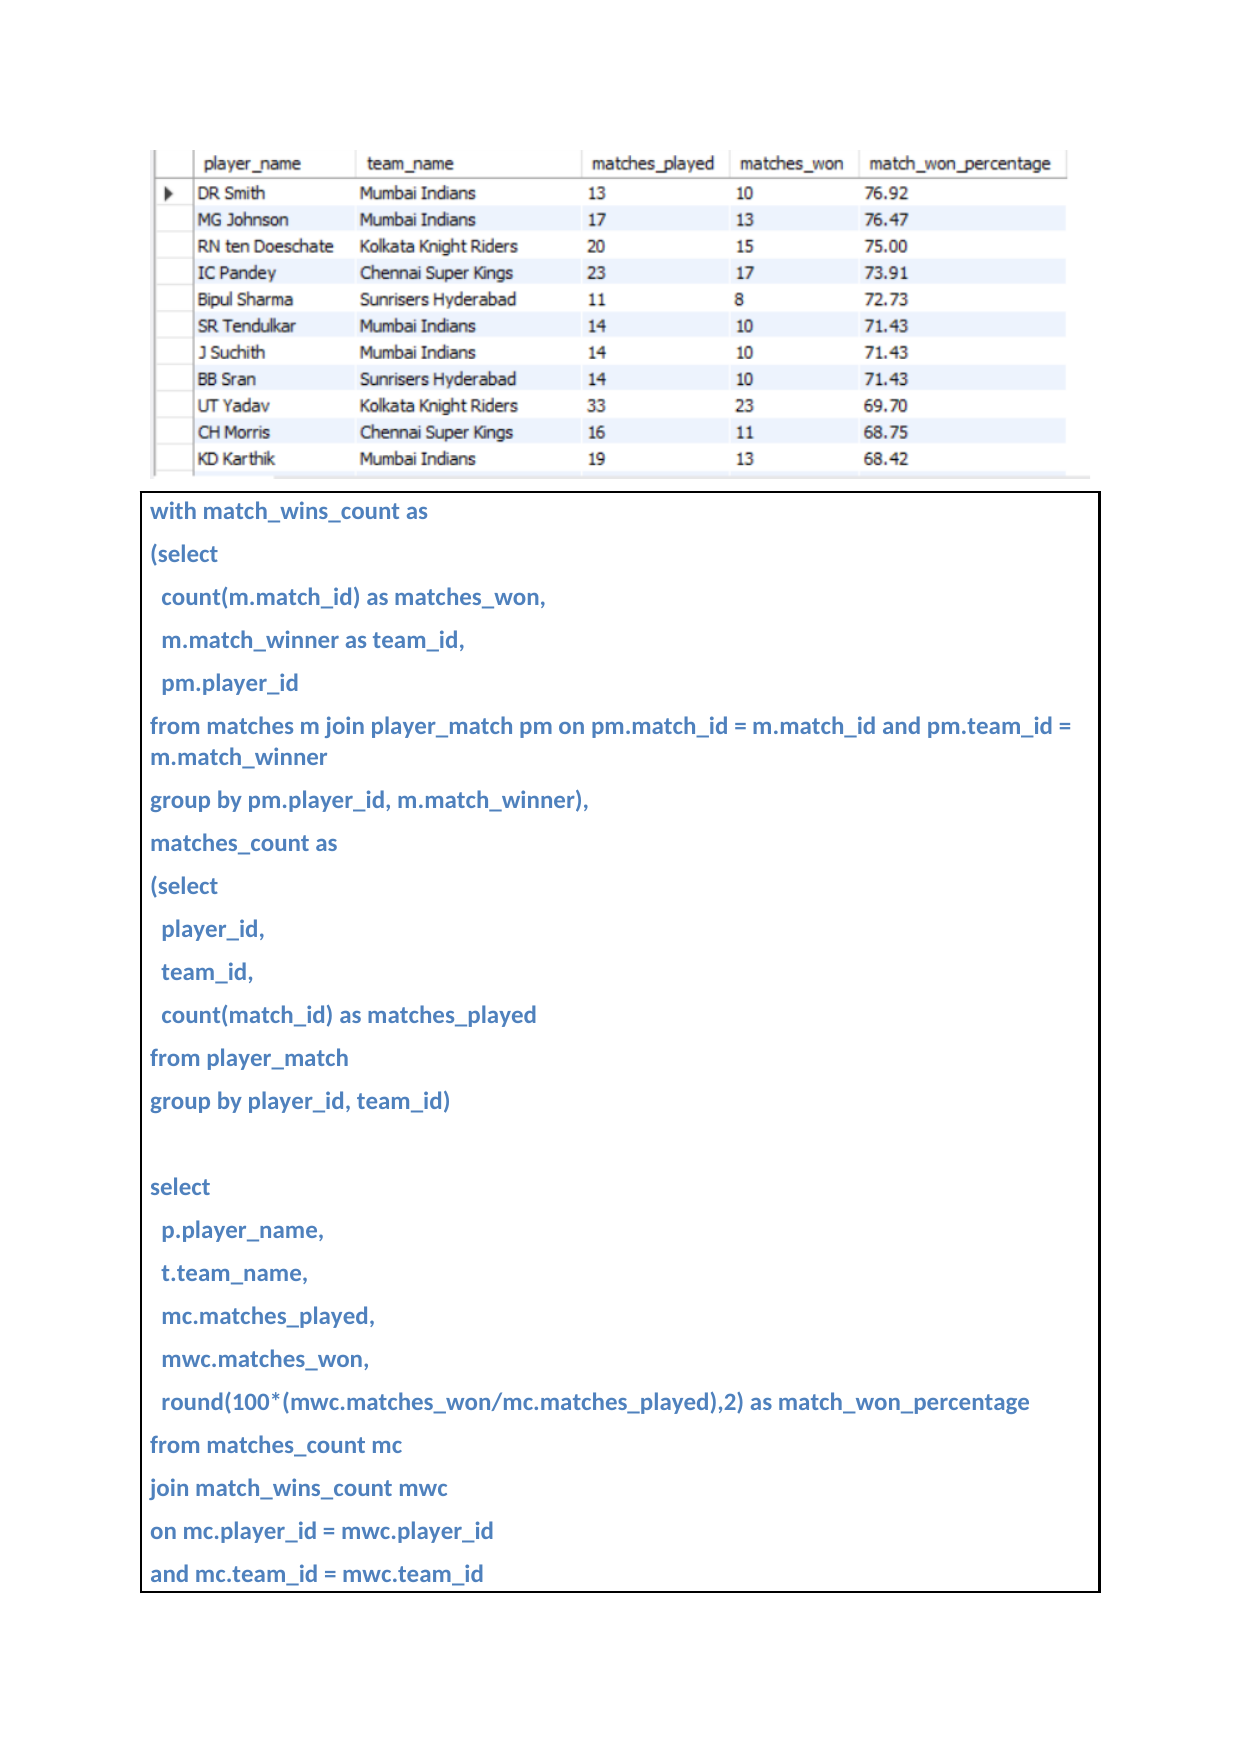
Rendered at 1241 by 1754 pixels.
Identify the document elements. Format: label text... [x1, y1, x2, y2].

text count(m.match_id) as matches_won, [142, 577, 1098, 612]
text and mc.team_id = mwc.team_id [142, 1554, 1098, 1591]
text team_id, [142, 952, 1098, 987]
text (select [142, 866, 1098, 901]
text (select [142, 534, 1098, 569]
text mwc.matches_won, [142, 1339, 1098, 1374]
text group by player_id, team_id) [142, 1081, 1098, 1116]
text from matches_count mc [142, 1425, 1098, 1460]
text p.player_name, [142, 1210, 1098, 1245]
text with match_wins_count as [142, 493, 1098, 526]
text pm.player_id [142, 663, 1098, 698]
text group by pm.player_id, m.match_winner), [142, 780, 1098, 814]
text matches_count as [142, 823, 1098, 858]
text mc.matches_played, [142, 1296, 1098, 1331]
text from player_match [142, 1038, 1098, 1073]
text join match_wins_count mwc [142, 1468, 1098, 1503]
text t.team_name, [142, 1253, 1098, 1288]
text count(match_id) as matches_played [142, 995, 1098, 1030]
text round(100*(mwc.matches_won/mc.matches_played),2) as match_won_percentage [142, 1382, 1098, 1417]
text select [142, 1167, 1098, 1202]
text from matches m join player_match pm on pm.match_id = m.match_id and pm.team_id = m.match_winner [142, 706, 1098, 772]
text m.match_winner as team_id, [142, 620, 1098, 655]
picture [150, 150, 1091, 479]
text on mc.player_id = mwc.player_id [142, 1511, 1098, 1546]
text player_id, [142, 909, 1098, 944]
